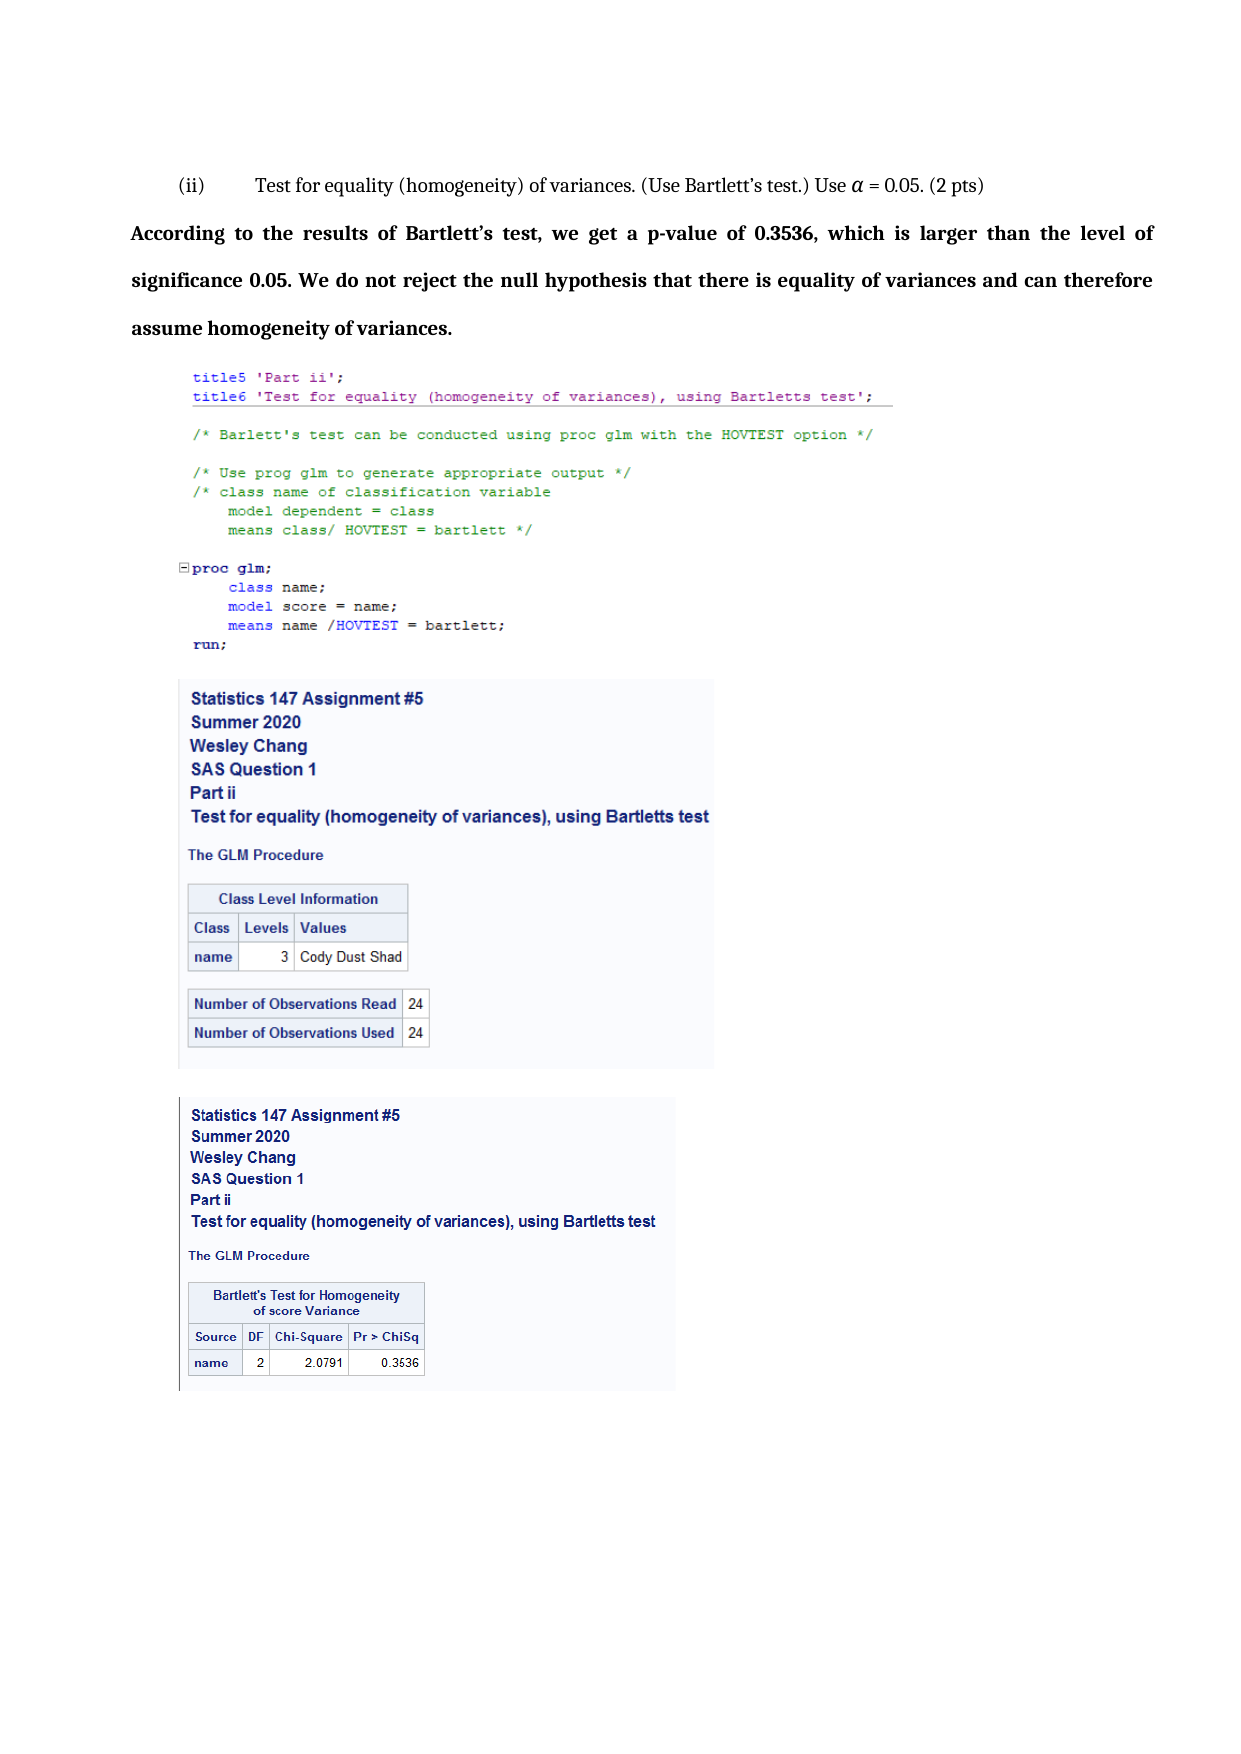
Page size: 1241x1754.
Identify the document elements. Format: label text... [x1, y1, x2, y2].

picture [178, 679, 715, 1069]
text According to the results of Bartlett’s test, we get a p-value of 0.3536, which is larger than the level of significance 0.05. We do not reject the null hypothesis that there is equality of variances and can therefore assume homogeneity of variances. [130, 221, 1155, 341]
picture [178, 1097, 676, 1391]
list Test for equality (homogeneity) of variances. (Use Bartlett’s test.) Use α = 0.05. (2 pts) [178, 173, 1155, 197]
picture [178, 365, 893, 677]
